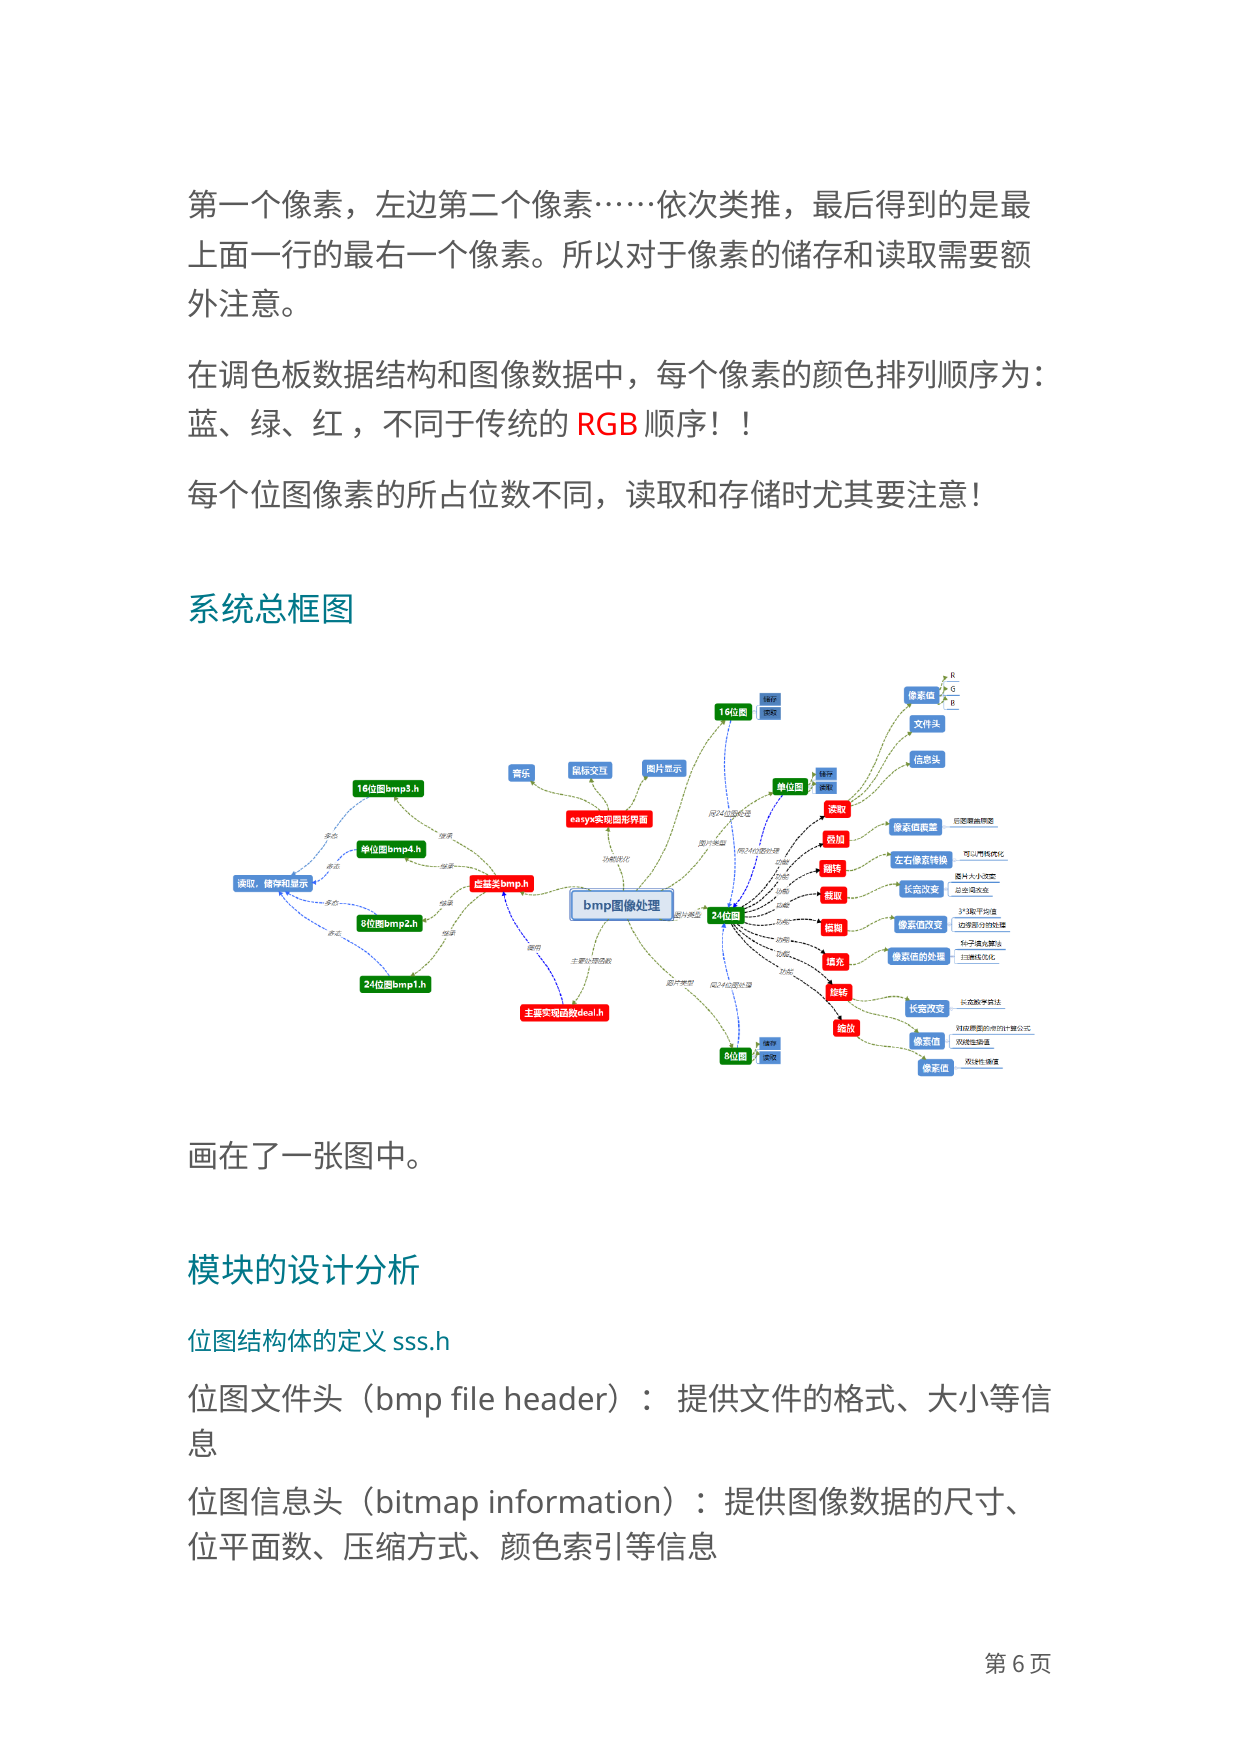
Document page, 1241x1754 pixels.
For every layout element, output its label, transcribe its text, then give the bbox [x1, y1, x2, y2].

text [187, 180, 1053, 324]
subtitle 系统总框图 [187, 582, 1053, 631]
text 位图信息头（bitmap information）：提供图像数据的尺寸、位平面数、压缩方式、颜色索引等信息 [187, 1477, 1053, 1568]
text 画在了一张图中。 [187, 1132, 1053, 1177]
text 在调色板数据结构和图像数据中，每个像素的颜色排列顺序为：蓝、绿、红 ，不同于传统的RGB顺序！！ [187, 350, 1053, 445]
text 每个位图像素的所占位数不同，读取和存储时尤其要注意！ [187, 470, 1053, 516]
subtitle 位图结构体的定义sss.h [187, 1322, 1053, 1358]
text 位图文件头（bmp file header）： 提供文件的格式、大小等信息 [187, 1374, 1053, 1465]
subtitle 模块的设计分析 [187, 1244, 1053, 1292]
picture [187, 648, 1053, 1108]
